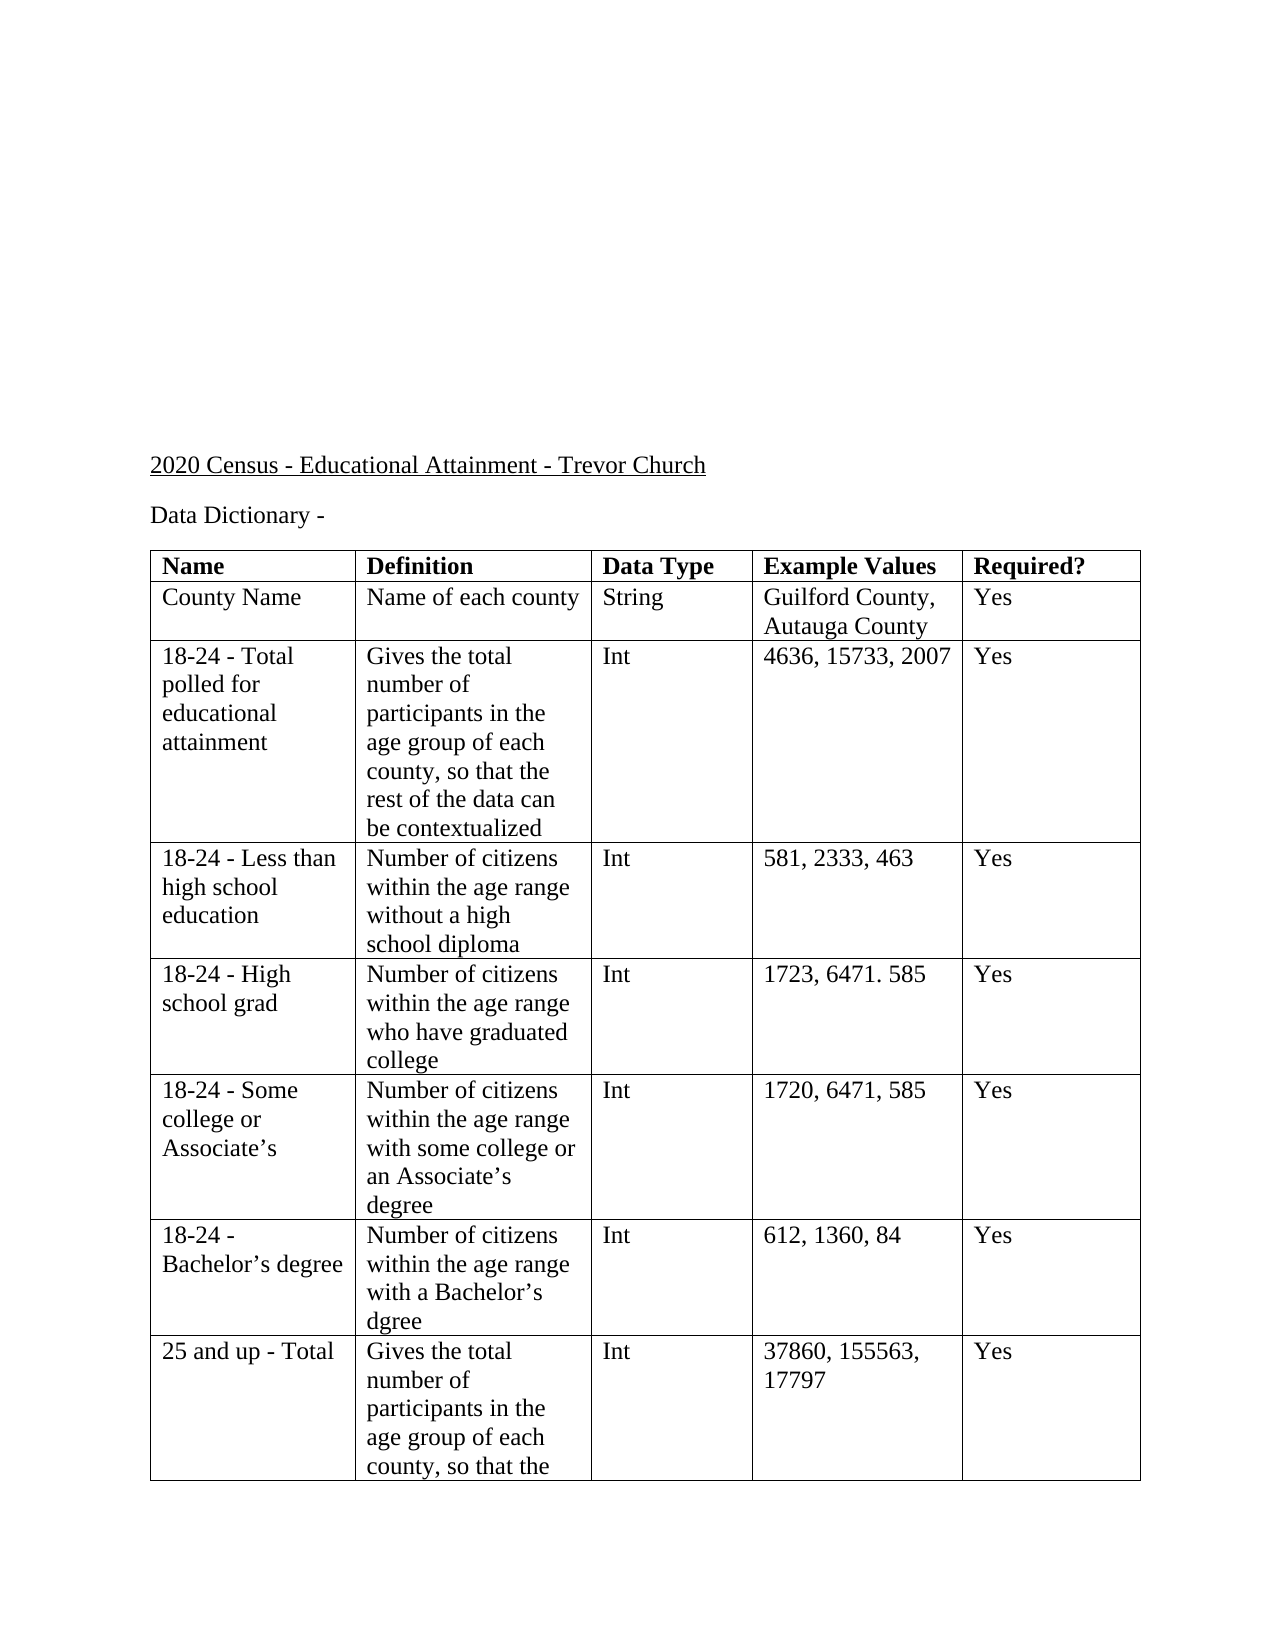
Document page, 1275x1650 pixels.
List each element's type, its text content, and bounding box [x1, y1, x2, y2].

table_header Data Type [592, 551, 752, 581]
table_cell Number of citizens within the age range who have graduated college [356, 959, 591, 1074]
table_cell Yes [963, 582, 1140, 640]
table_header Name [151, 551, 355, 581]
text Data Dictionary - [150, 500, 1125, 529]
table_cell Gives the total number of participants in the age group of each county, so that the rest of the data can be contextualized [356, 641, 591, 842]
table_cell Int [592, 1075, 752, 1219]
table_cell Name of each county [356, 582, 591, 640]
table_cell 18-24 - Total polled for educational attainment [151, 641, 355, 842]
table_cell Int [592, 641, 752, 842]
table_cell Yes [963, 641, 1140, 842]
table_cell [356, 1336, 591, 1480]
table_cell 18-24 - Some college or Associate’s [151, 1075, 355, 1219]
table_cell 581, 2333, 463 [753, 843, 962, 958]
table_cell 1720, 6471, 585 [753, 1075, 962, 1219]
text 2020 Census - Educational Attainment - Trevor Church [150, 450, 1125, 479]
table_header Example Values [753, 551, 962, 581]
table_cell Yes [963, 1075, 1140, 1219]
table_cell Int [592, 1220, 752, 1335]
table_cell Int [592, 843, 752, 958]
table_cell Number of citizens within the age range with a Bachelor’s dgree [356, 1220, 591, 1335]
table_cell Int [592, 959, 752, 1074]
table_header Definition [356, 551, 591, 581]
table_cell County Name [151, 582, 355, 640]
table_cell String [592, 582, 752, 640]
table_cell Guilford County, Autauga County [753, 582, 962, 640]
table_cell 18-24 - Bachelor’s degree [151, 1220, 355, 1335]
table_cell 4636, 15733, 2007 [753, 641, 962, 842]
table_cell Int [592, 1336, 752, 1480]
table_cell Yes [963, 843, 1140, 958]
table_cell 1723, 6471. 585 [753, 959, 962, 1074]
table_cell 18-24 - Less than high school education [151, 843, 355, 958]
table_cell Yes [963, 1336, 1140, 1480]
table_cell Yes [963, 1220, 1140, 1335]
table_cell 25 and up - Total [151, 1336, 355, 1480]
table_header Required? [963, 551, 1140, 581]
table_cell Yes [963, 959, 1140, 1074]
table_cell Number of citizens within the age range without a high school diploma [356, 843, 591, 958]
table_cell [753, 1336, 962, 1480]
table_cell Number of citizens within the age range with some college or an Associate’s degree [356, 1075, 591, 1219]
table_cell 612, 1360, 84 [753, 1220, 962, 1335]
table_cell 18-24 - High school grad [151, 959, 355, 1074]
